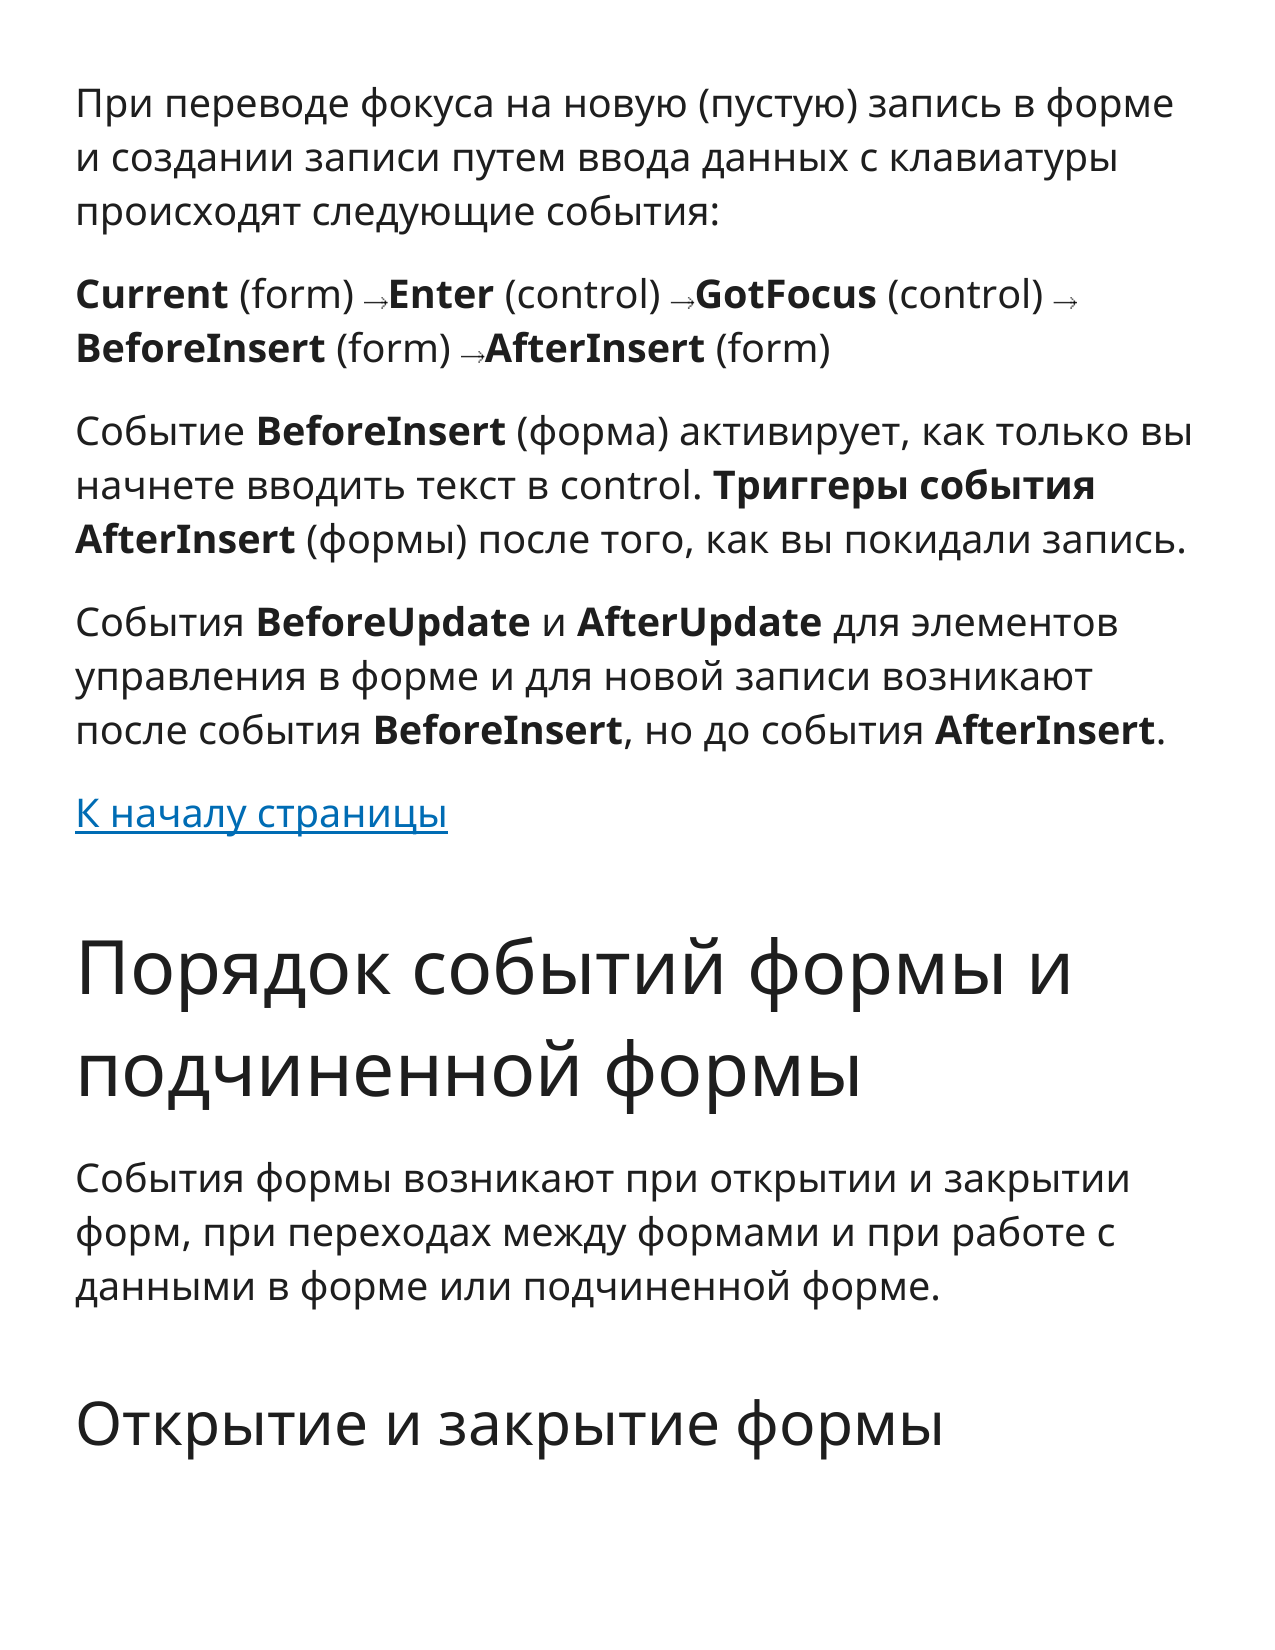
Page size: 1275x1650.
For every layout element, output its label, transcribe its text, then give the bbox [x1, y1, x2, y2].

text К началу страницы [75, 785, 1200, 839]
picture [364, 297, 388, 309]
text Current (form) Enter (control) GotFocus (control) BeforeInsert (form) AfterInsert (form) [75, 266, 1200, 374]
picture [1053, 297, 1077, 309]
picture [461, 351, 485, 363]
text Событие BeforeInsert (форма) активирует, как только вы начнете вводить текст в control. Триггеры события AfterInsert (формы) после того, как вы покидали запись. [75, 403, 1200, 565]
text При переводе фокуса на новую (пустую) запись в форме и создании записи путем ввода данных с клавиатуры происходят следующие события: [75, 75, 1200, 237]
text Открытие и закрытие формы [75, 1380, 1200, 1463]
picture [670, 297, 695, 309]
text Порядок событий формы и подчиненной формы [75, 914, 1200, 1118]
text События формы возникают при открытии и закрытии форм, при переходах между формами и при работе с данными в форме или подчиненной форме. [75, 1150, 1200, 1312]
text События BeforeUpdate и AfterUpdate для элементов управления в форме и для новой записи возникают после события BeforeInsert, но до события AfterInsert. [75, 594, 1200, 756]
